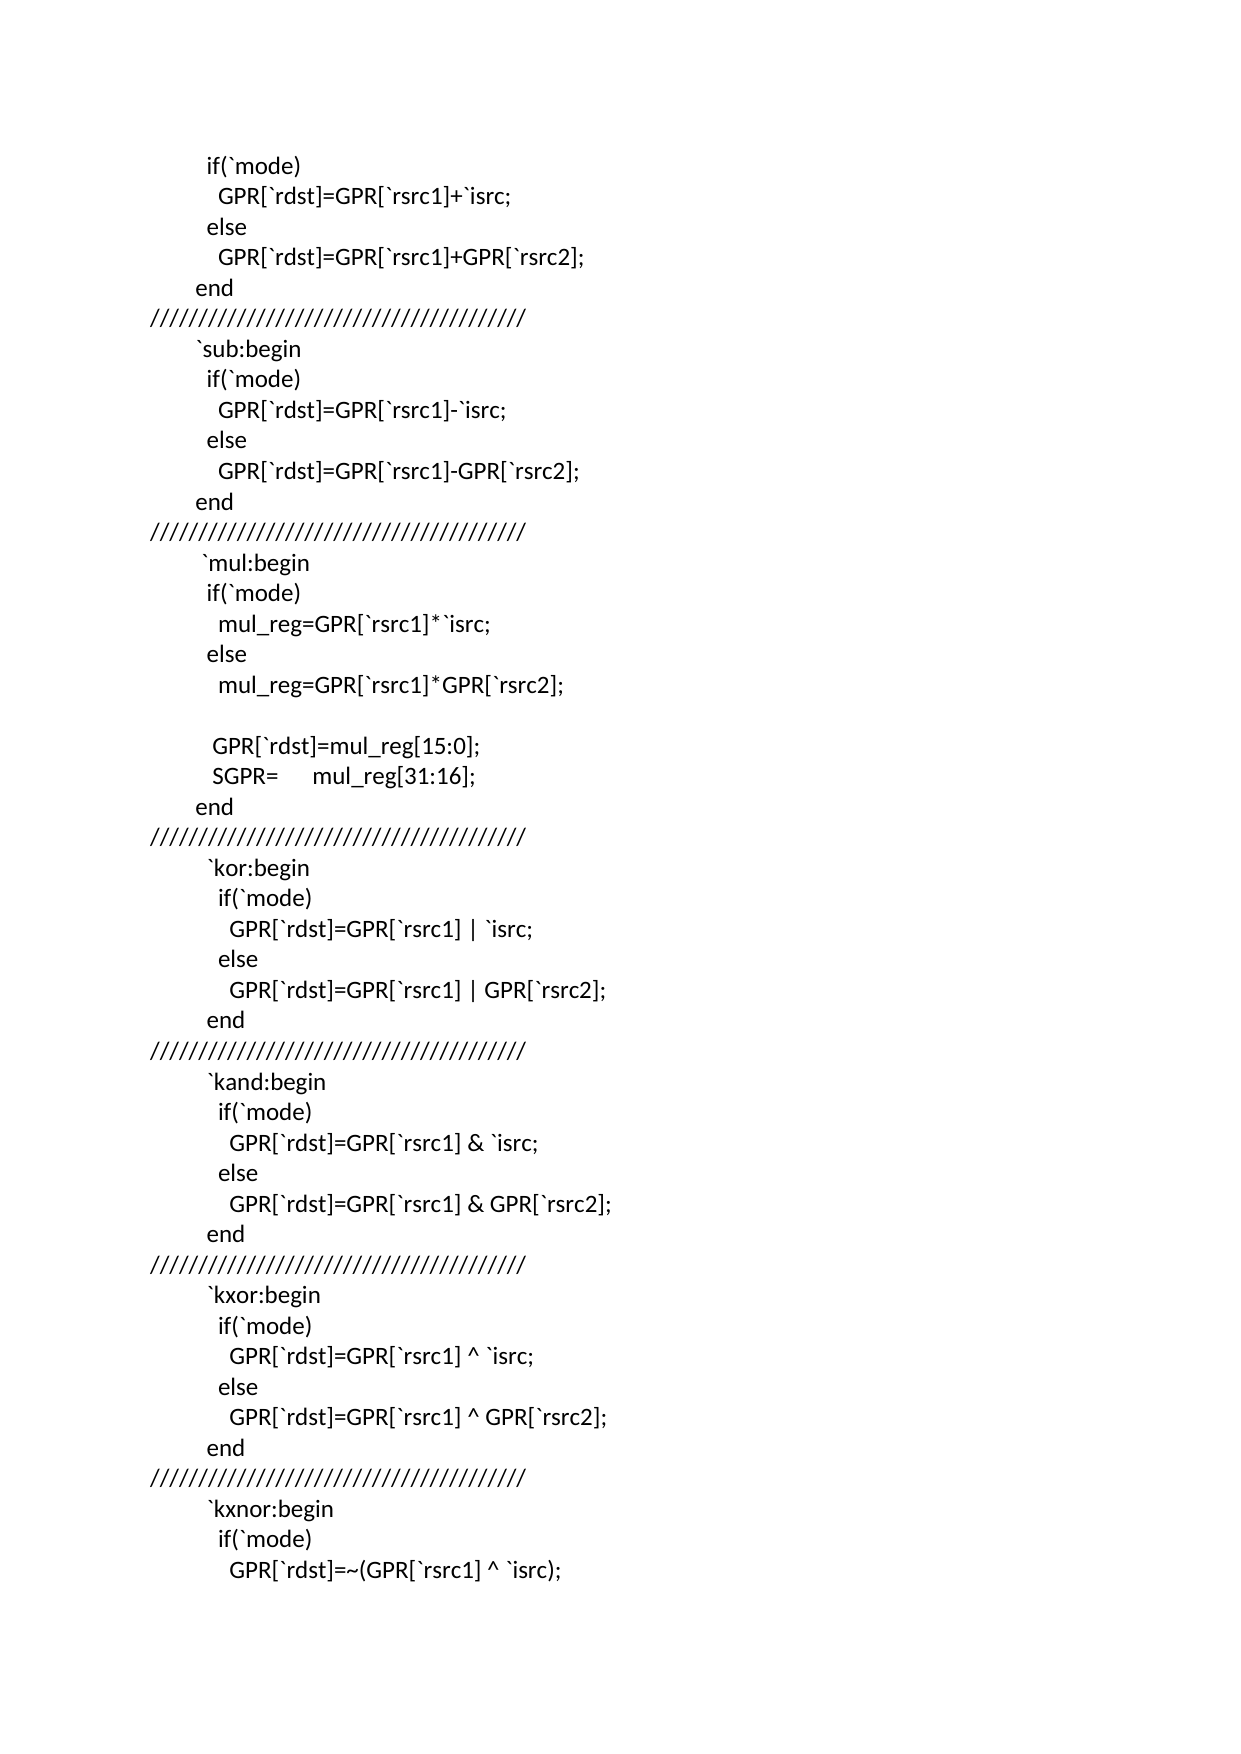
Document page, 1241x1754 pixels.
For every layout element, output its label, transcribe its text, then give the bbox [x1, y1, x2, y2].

text GPR[`rdst]=GPR[`rsrc1] & GPR[`rsrc2]; [150, 1188, 1090, 1218]
text if(`mode) [150, 364, 1090, 394]
text mul_reg=GPR[`rsrc1]*`isrc; [150, 608, 1090, 638]
text GPR[`rdst]=GPR[`rsrc1] | `isrc; [150, 913, 1090, 943]
text if(`mode) [150, 1310, 1090, 1340]
text if(`mode) [150, 1096, 1090, 1127]
text `kxor:begin [150, 1279, 1090, 1310]
text if(`mode) [150, 882, 1090, 913]
text GPR[`rdst]=GPR[`rsrc1] ^ `isrc; [150, 1340, 1090, 1371]
text GPR[`rdst]=GPR[`rsrc1] ^ GPR[`rsrc2]; [150, 1401, 1090, 1432]
text mul_reg=GPR[`rsrc1]*GPR[`rsrc2]; [150, 669, 1090, 699]
text end [150, 1004, 1090, 1035]
text `kand:begin [150, 1066, 1090, 1096]
text /////////////////////////////////////// [150, 821, 1090, 852]
text /////////////////////////////////////// [150, 1035, 1090, 1066]
text /////////////////////////////////////// [150, 1462, 1090, 1493]
text /////////////////////////////////////// [150, 1249, 1090, 1279]
text GPR[`rdst]=~(GPR[`rsrc1] ^ `isrc); [150, 1554, 1090, 1584]
text GPR[`rdst]=GPR[`rsrc1]-GPR[`rsrc2]; [150, 455, 1090, 486]
text if(`mode) [150, 577, 1090, 608]
text end [150, 791, 1090, 821]
text else [150, 638, 1090, 669]
text GPR[`rdst]=mul_reg[15:0]; [150, 730, 1090, 760]
text end [150, 272, 1090, 303]
text `kxnor:begin [150, 1493, 1090, 1523]
text GPR[`rdst]=GPR[`rsrc1] & `isrc; [150, 1127, 1090, 1157]
text else [150, 211, 1090, 242]
text if(`mode) [150, 1523, 1090, 1554]
text end [150, 1218, 1090, 1249]
text GPR[`rdst]=GPR[`rsrc1]-`isrc; [150, 394, 1090, 425]
text GPR[`rdst]=GPR[`rsrc1] | GPR[`rsrc2]; [150, 974, 1090, 1004]
text else [150, 1157, 1090, 1188]
text if(`mode) [150, 150, 1090, 181]
text else [150, 1371, 1090, 1401]
text GPR[`rdst]=GPR[`rsrc1]+GPR[`rsrc2]; [150, 242, 1090, 272]
text else [150, 425, 1090, 455]
text /////////////////////////////////////// [150, 303, 1090, 333]
text else [150, 943, 1090, 974]
text GPR[`rdst]=GPR[`rsrc1]+`isrc; [150, 181, 1090, 211]
text `sub:begin [150, 333, 1090, 364]
text `kor:begin [150, 852, 1090, 882]
text end [150, 1432, 1090, 1462]
text `mul:begin [150, 547, 1090, 577]
text end [150, 486, 1090, 516]
text SGPR= mul_reg[31:16]; [150, 760, 1090, 791]
text /////////////////////////////////////// [150, 516, 1090, 547]
